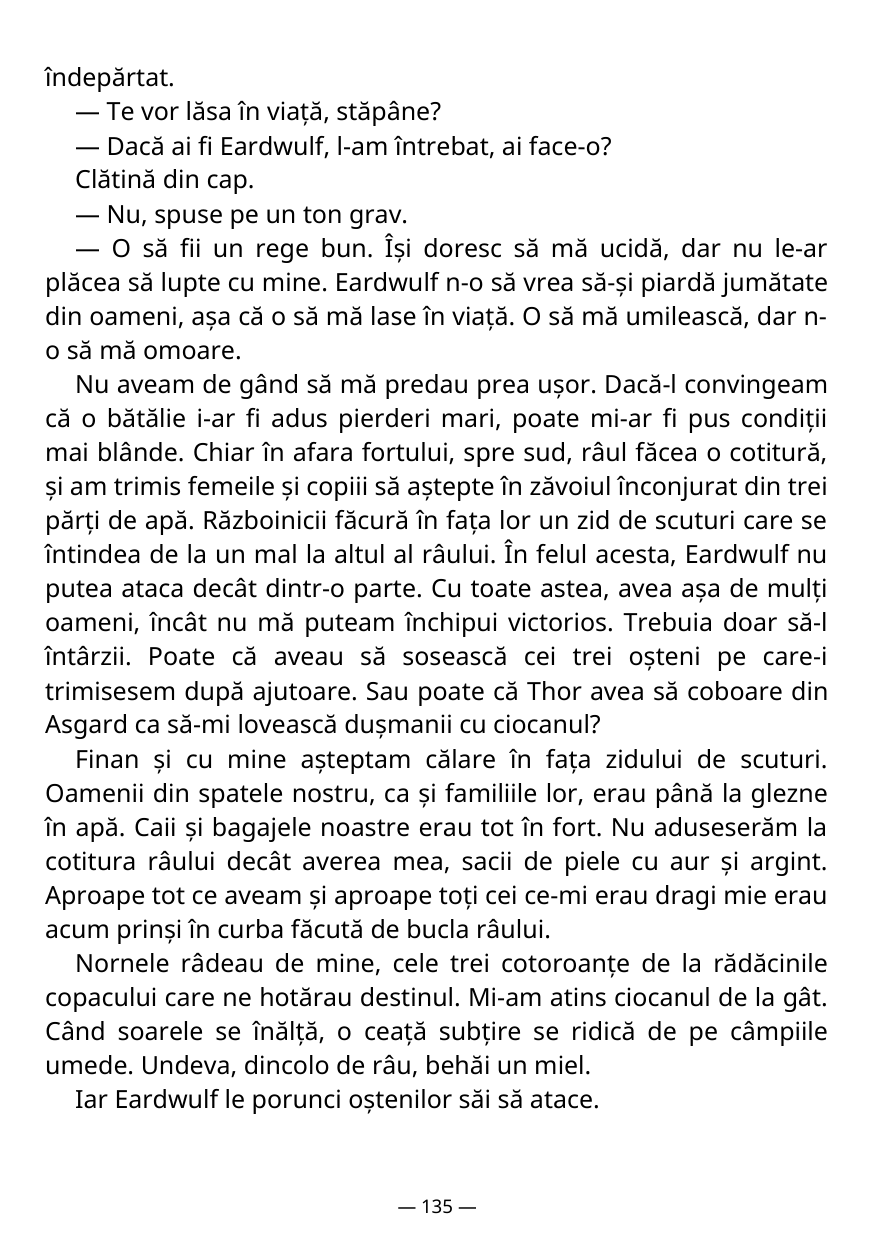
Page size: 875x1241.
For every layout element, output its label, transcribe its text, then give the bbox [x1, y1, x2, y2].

text — O să fii un rege bun. Îşi doresc să mă ucidă, dar nu le-ar plăcea să lupte cu mine. Eardwulf n-o să vrea să-şi piardă jumătate din oameni, aşa că o să mă lase în viaţă. O să mă umilească, dar n-o să mă omoare. [45, 230, 829, 367]
text Clătină din cap. [45, 162, 829, 196]
text Finan şi cu mine aşteptam călare în faţa zidului de scuturi. Oamenii din spatele nostru, ca şi familiile lor, erau până la glezne în apă. Caii şi bagajele noastre erau tot în fort. Nu aduseserăm la cotitura râului decât averea mea, sacii de piele cu aur şi argint. Aproape tot ce aveam şi aproape toţi cei ce-mi erau dragi mie erau acum prinşi în curba făcută de bucla râului. [45, 741, 829, 946]
text — Te vor lăsa în viaţă, stăpâne? [45, 94, 829, 128]
text Iar Eardwulf le porunci oştenilor săi să atace. [45, 1082, 829, 1116]
text — Dacă ai fi Eardwulf, l-am întrebat, ai face-o? [45, 128, 829, 162]
text Nu aveam de gând să mă predau prea uşor. Dacă-l convingeam că o bătălie i-ar fi adus pierderi mari, poate mi-ar fi pus condiţii mai blânde. Chiar în afara fortului, spre sud, râul făcea o cotitură, şi am trimis femeile şi copiii să aştepte în zăvoiul înconjurat din trei părţi de apă. Războinicii făcură în faţa lor un zid de scuturi care se întindea de la un mal la altul al râului. În felul acesta, Eardwulf nu putea ataca decât dintr-o parte. Cu toate astea, avea aşa de mulţi oameni, încât nu mă puteam închipui victorios. Trebuia doar să-l întârzii. Poate că aveau să sosească cei trei oşteni pe care-i trimisesem după ajutoare. Sau poate că Thor avea să coboare din Asgard ca să-mi lovească duşmanii cu ciocanul? [45, 367, 829, 741]
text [45, 60, 829, 94]
text — Nu, spuse pe un ton grav. [45, 196, 829, 230]
text Nornele râdeau de mine, cele trei cotoroanţe de la rădăcinile copacului care ne hotărau destinul. Mi-am atins ciocanul de la gât. Când soarele se înălţă, o ceaţă subţire se ridică de pe câmpiile umede. Undeva, dincolo de râu, behăi un miel. [45, 946, 829, 1082]
